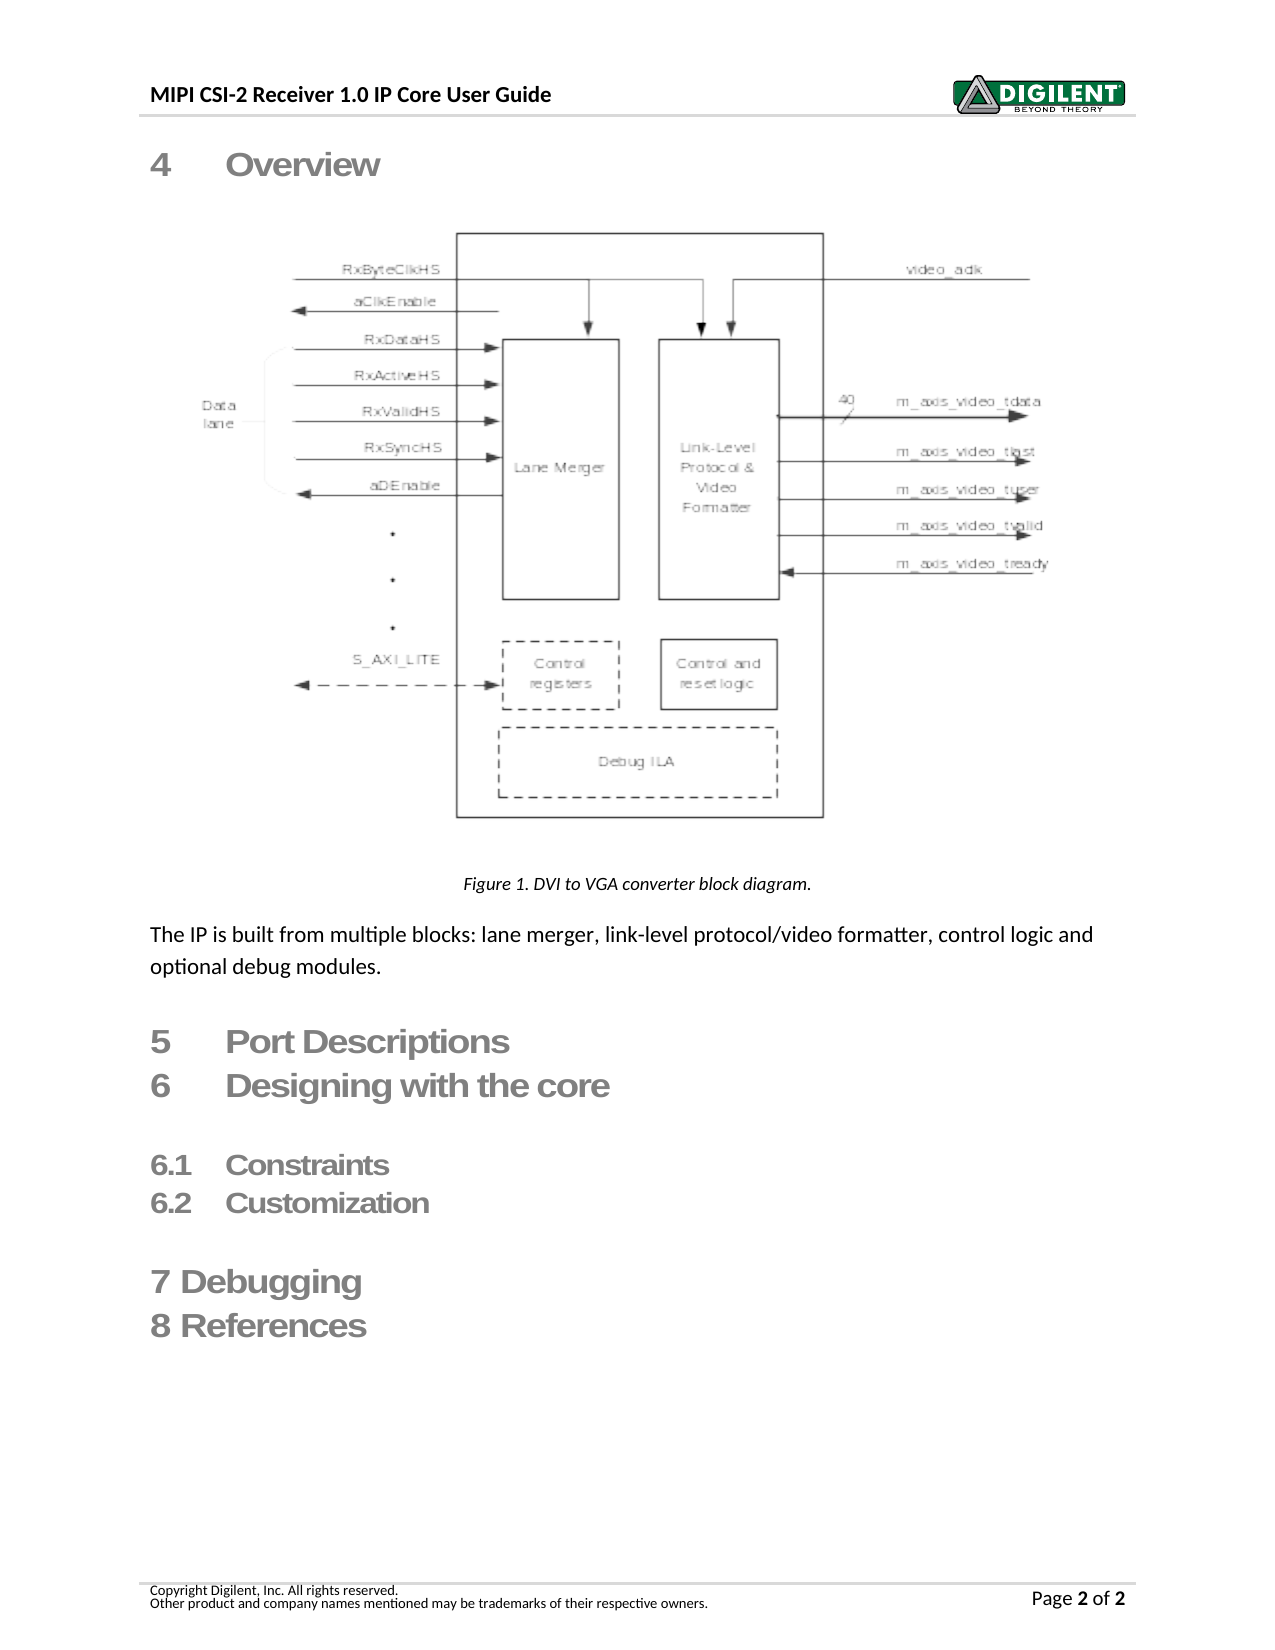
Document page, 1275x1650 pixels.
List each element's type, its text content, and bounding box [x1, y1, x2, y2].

subtitle Port Descriptions [150, 1022, 1125, 1060]
subtitle Debugging [150, 1262, 1125, 1301]
subtitle Overview [150, 145, 1125, 183]
subtitle References [150, 1306, 1125, 1345]
subtitle Constraints [150, 1148, 1125, 1181]
subtitle Customization [150, 1186, 1125, 1220]
text The IP is built from multiple blocks: lane merger, link-level protocol/video formatter, control logic and optional debug modules. [150, 920, 1125, 980]
subtitle Designing with the core [150, 1066, 1125, 1104]
